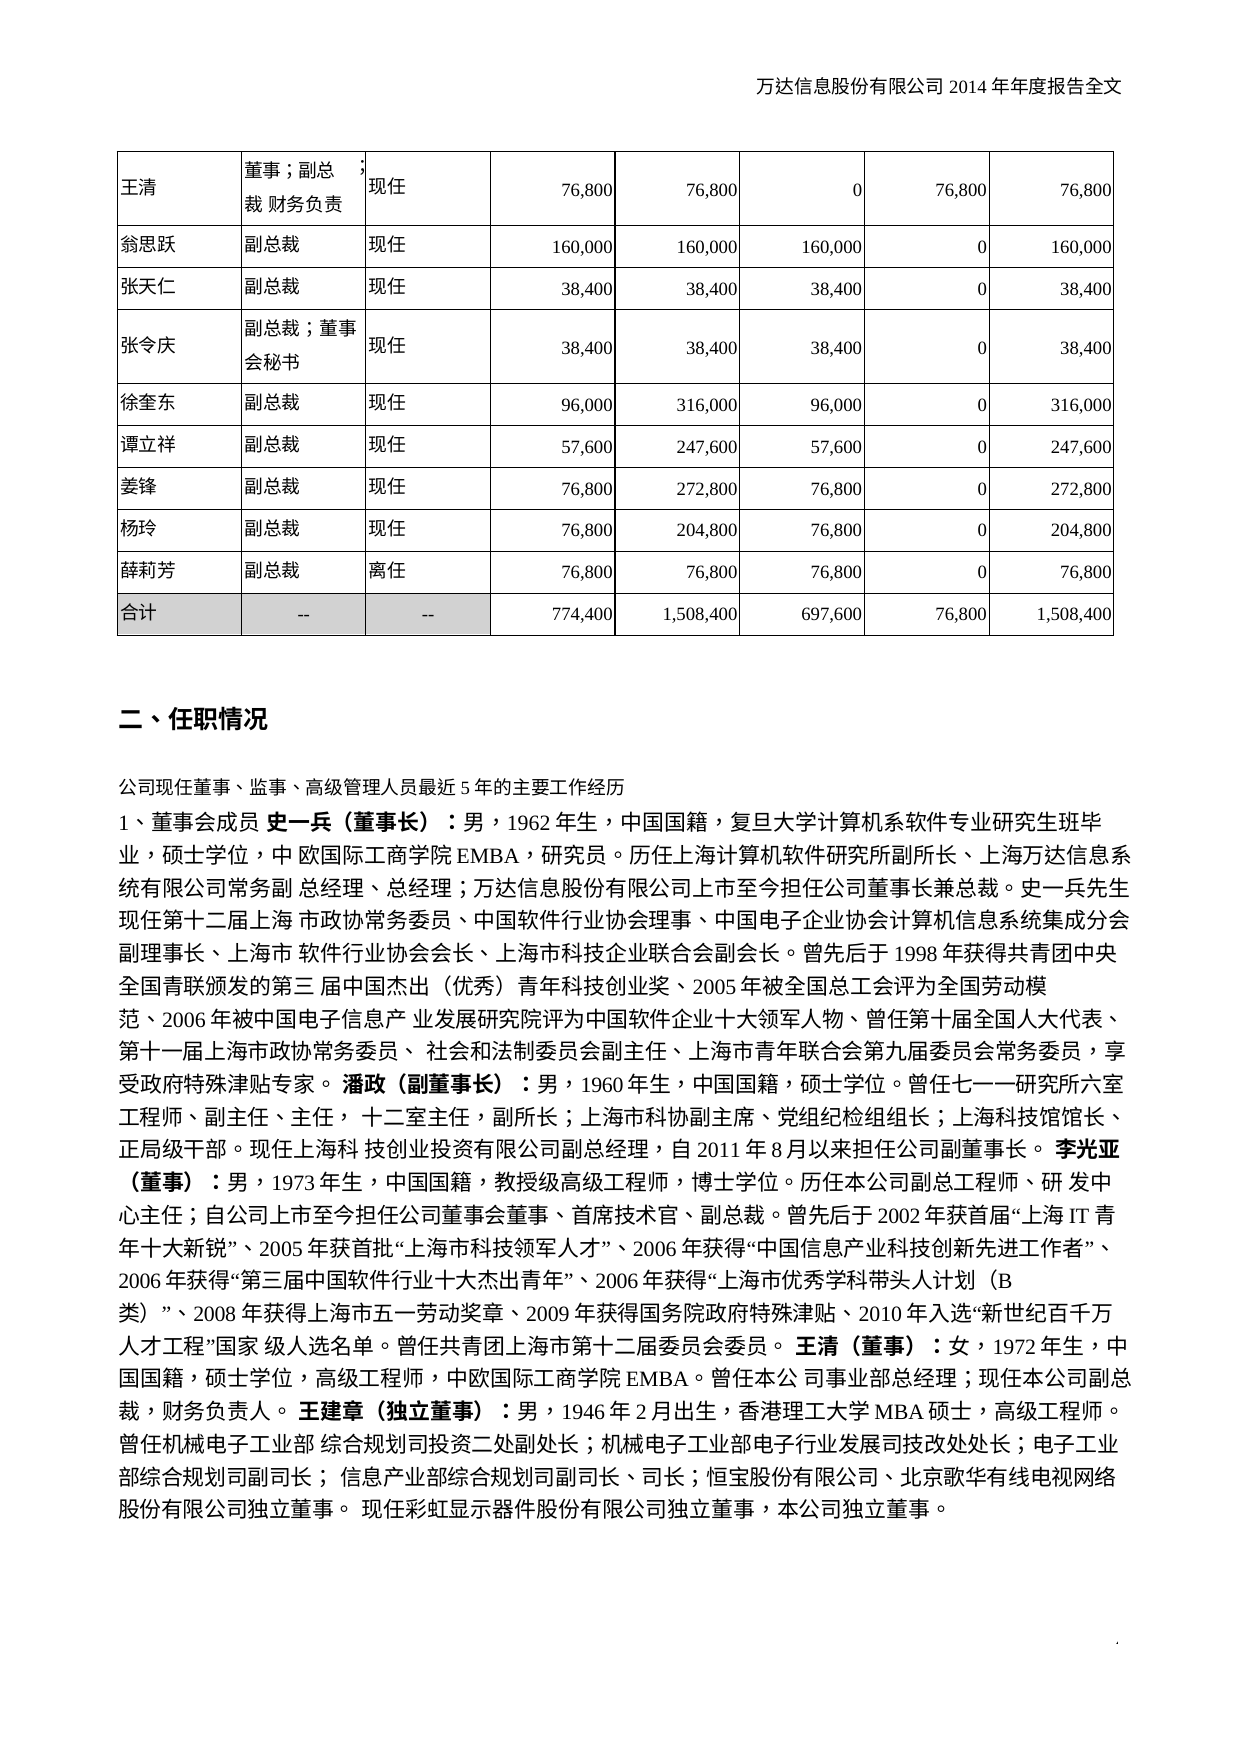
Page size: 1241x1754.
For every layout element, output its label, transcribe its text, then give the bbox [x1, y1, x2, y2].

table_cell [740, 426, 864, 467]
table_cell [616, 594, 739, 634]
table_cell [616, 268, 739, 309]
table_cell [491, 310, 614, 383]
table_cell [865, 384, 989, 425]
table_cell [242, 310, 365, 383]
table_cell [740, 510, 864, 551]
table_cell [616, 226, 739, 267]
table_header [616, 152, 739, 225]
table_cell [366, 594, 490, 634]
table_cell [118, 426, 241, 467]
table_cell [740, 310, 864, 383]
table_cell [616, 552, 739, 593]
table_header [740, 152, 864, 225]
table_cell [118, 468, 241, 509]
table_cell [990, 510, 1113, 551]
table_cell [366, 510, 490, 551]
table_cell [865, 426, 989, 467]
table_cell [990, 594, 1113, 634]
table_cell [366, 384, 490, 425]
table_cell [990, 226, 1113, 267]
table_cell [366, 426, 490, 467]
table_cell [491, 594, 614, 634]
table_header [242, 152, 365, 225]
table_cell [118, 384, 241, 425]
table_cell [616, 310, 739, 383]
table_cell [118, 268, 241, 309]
text 1、董事会成员 史一兵（董事长）：男，1962年生，中国国籍，复旦大学计算机系软件专业研究生班毕业，硕士学位，中 欧国际工商学院EMBA，研究员。历任上海计算机软件研究所副所长、上海万达信息系统有限公司常务副 总经理、总经理；万达信息股份有限公司上市至今担任公司董事长兼总裁。史一兵先生现任第十二届上海 市政协常务委员、中国软件行业协会理事、中国电子企业协会计算机信息系统集成分会副理事长、上海市 软件行业协会会长、上海市科技企业联合会副会长。曾先后于1998年获得共青团中央全国青联颁发的第三 届中国杰出（优秀）青年科技创业奖、2005年被全国总工会评为全国劳动模范、2006年被中国电子信息产 业发展研究院评为中国软件企业十大领军人物、曾任第十届全国人大代表、第十一届上海市政协常务委员、 社会和法制委员会副主任、上海市青年联合会第九届委员会常务委员，享受政府特殊津贴专家。 潘政（副董事长）：男，1960年生，中国国籍，硕士学位。曾任七一一研究所六室工程师、副主任、主任， 十二室主任，副所长；上海市科协副主席、党组纪检组组长；上海科技馆馆长、正局级干部。现任上海科 技创业投资有限公司副总经理，自2011年8月以来担任公司副董事长。 李光亚（董事）：男，1973年生，中国国籍，教授级高级工程师，博士学位。历任本公司副总工程师、研 发中心主任；自公司上市至今担任公司董事会董事、首席技术官、副总裁。曾先后于2002年获首届“上海IT 青年十大新锐”、2005年获首批“上海市科技领军人才”、2006年获得“中国信息产业科技创新先进工作者”、 2006年获得“第三届中国软件行业十大杰出青年”、2006年获得“上海市优秀学科带头人计划（B类）”、2008 年获得上海市五一劳动奖章、2009年获得国务院政府特殊津贴、2010年入选“新世纪百千万人才工程”国家 级人选名单。曾任共青团上海市第十二届委员会委员。 王清（董事）：女，1972年生，中国国籍，硕士学位，高级工程师，中欧国际工商学院EMBA。曾任本公 司事业部总经理；现任本公司副总裁，财务负责人。 王建章（独立董事）：男，1946年2月出生，香港理工大学MBA硕士，高级工程师。曾任机械电子工业部 综合规划司投资二处副处长；机械电子工业部电子行业发展司技改处处长；电子工业部综合规划司副司长； 信息产业部综合规划司副司长、司长；恒宝股份有限公司、北京歌华有线电视网络股份有限公司独立董事。 现任彩虹显示器件股份有限公司独立董事，本公司独立董事。 [118, 807, 1134, 1524]
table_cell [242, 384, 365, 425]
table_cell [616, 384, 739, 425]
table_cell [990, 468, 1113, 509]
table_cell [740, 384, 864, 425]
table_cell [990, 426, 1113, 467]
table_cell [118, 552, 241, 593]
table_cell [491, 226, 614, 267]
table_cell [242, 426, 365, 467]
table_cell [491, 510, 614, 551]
text 公司现任董事、监事、高级管理人员最近 5 年的主要工作经历 [118, 774, 1126, 799]
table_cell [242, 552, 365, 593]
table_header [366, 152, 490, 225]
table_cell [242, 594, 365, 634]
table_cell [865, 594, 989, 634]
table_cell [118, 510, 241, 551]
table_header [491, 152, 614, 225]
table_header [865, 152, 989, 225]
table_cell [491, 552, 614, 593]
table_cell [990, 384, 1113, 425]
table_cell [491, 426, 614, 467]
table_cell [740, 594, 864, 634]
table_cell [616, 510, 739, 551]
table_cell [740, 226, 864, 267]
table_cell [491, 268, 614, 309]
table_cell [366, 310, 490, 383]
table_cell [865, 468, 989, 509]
subtitle 二、任职情况 [118, 702, 1126, 736]
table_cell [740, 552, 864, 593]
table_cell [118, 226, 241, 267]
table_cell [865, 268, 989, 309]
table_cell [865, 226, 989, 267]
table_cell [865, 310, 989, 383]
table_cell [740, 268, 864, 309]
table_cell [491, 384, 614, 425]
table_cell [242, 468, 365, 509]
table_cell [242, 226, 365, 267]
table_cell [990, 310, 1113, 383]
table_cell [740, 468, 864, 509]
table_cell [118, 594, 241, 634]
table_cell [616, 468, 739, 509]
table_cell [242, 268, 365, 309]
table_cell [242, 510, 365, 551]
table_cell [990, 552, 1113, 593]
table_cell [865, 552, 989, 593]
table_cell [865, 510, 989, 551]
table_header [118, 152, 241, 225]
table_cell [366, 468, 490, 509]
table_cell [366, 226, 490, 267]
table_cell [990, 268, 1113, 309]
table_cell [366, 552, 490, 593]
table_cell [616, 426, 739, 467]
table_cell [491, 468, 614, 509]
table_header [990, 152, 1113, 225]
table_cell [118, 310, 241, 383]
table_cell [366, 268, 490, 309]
